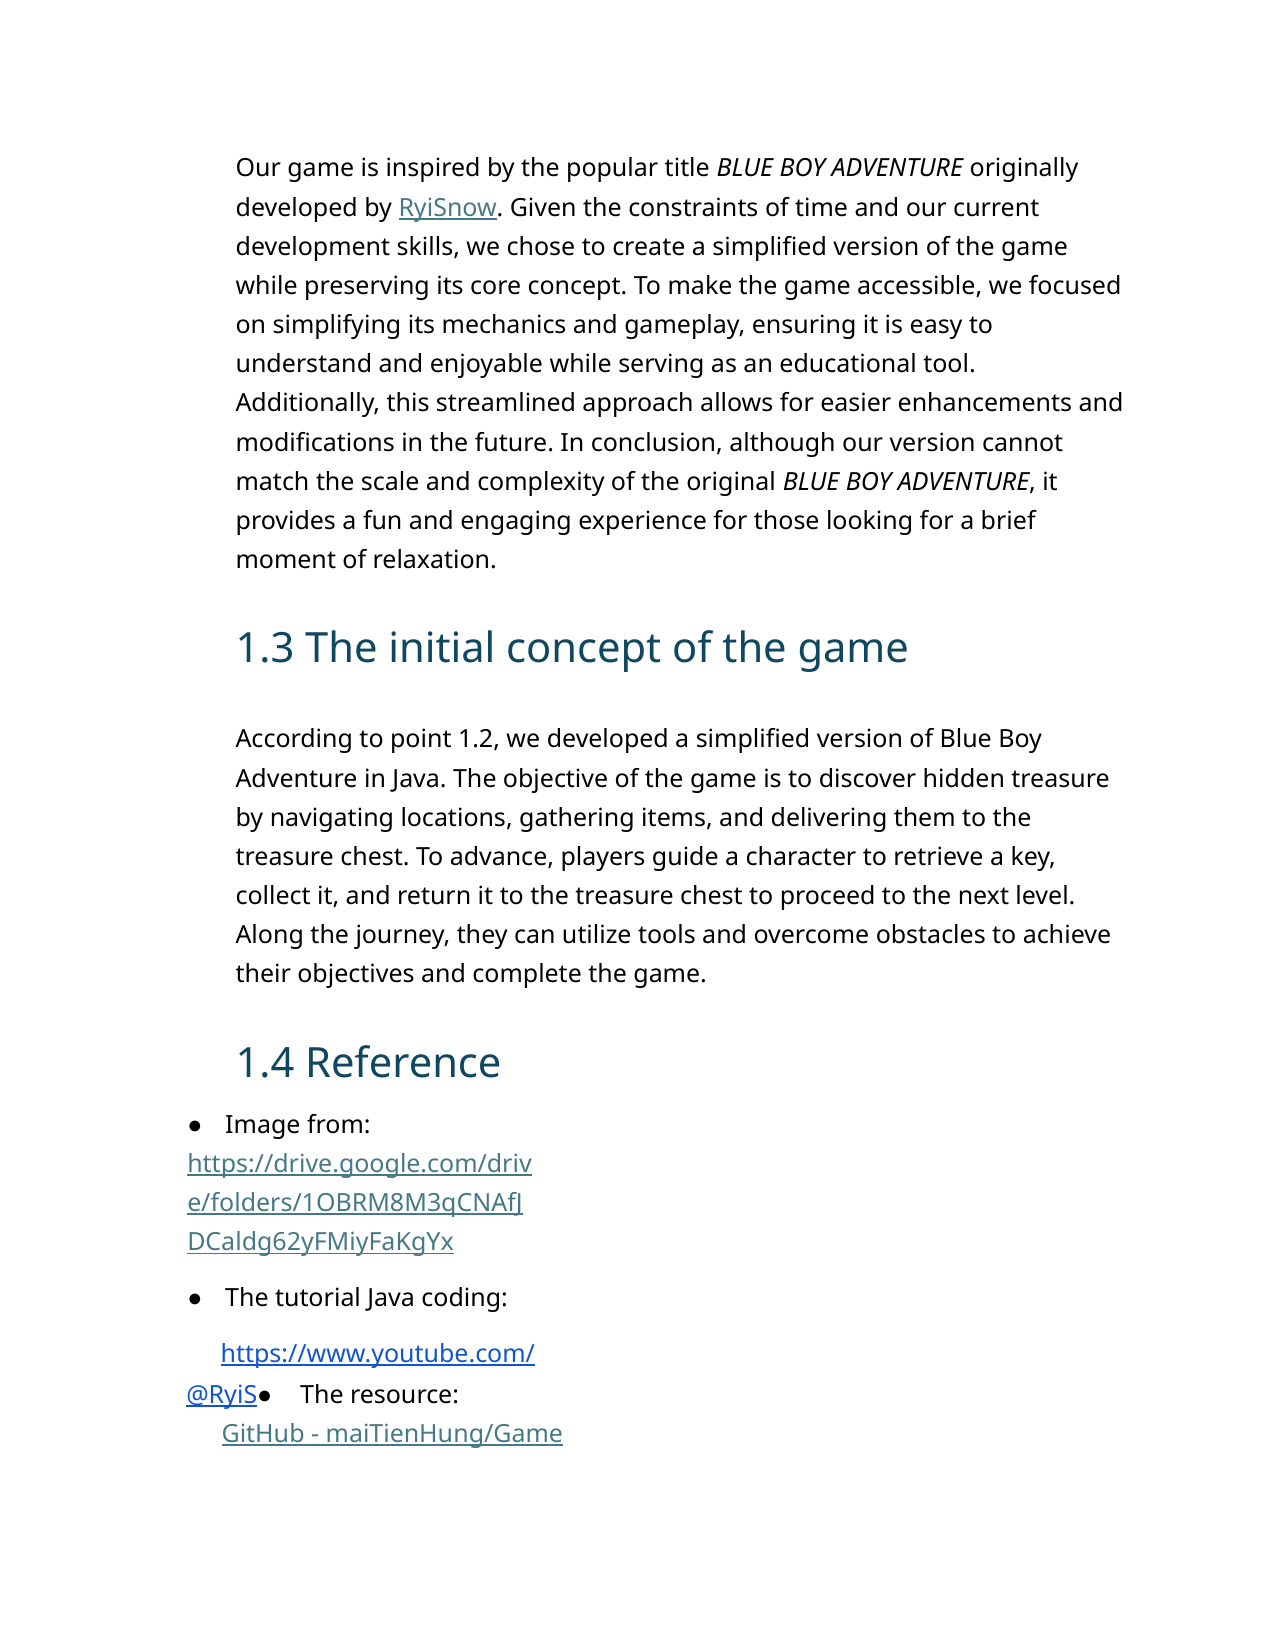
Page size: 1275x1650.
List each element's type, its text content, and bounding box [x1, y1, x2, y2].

text https://www.youtube.com/@RyiS● The resource: [186, 1335, 584, 1411]
text ● Image from: https://drive.google.com/drive/folders/1OBRM8M3qCNAfJDCaldg62yFMiyFaKgYx [187, 1106, 539, 1258]
text ● The tutorial Java coding: [187, 1279, 539, 1314]
subtitle 1.4 Reference [235, 1033, 1125, 1089]
subtitle According to point 1.2, we developed a simplified version of Blue Boy Adventure in Java. The objective of the game is to discover hidden treasure by navigating locations, gathering items, and delivering them to the treasure chest. To advance, players guide a character to retrieve a key, collect it, and return it to the treasure chest to proceed to the next level. Along the journey, they can utilize tools and overcome obstacles to achieve their objectives and complete the game. [235, 721, 1125, 990]
text GitHub - maiTienHung/Game [150, 1418, 993, 1448]
subtitle 1.3 The initial concept of the game [235, 618, 1125, 675]
subtitle Our game is inspired by the popular title BLUE BOY ADVENTURE originally developed by RyiSnow. Given the constraints of time and our current development skills, we chose to create a simplified version of the game while preserving its core concept. To make the game accessible, we focused on simplifying its mechanics and gameplay, ensuring it is easy to understand and enjoyable while serving as an educational tool. Additionally, this streamlined approach allows for easier enhancements and modifications in the future. In conclusion, although our version cannot match the scale and complexity of the original BLUE BOY ADVENTURE, it provides a fun and engaging experience for those looking for a brief moment of relaxation. [235, 150, 1125, 576]
